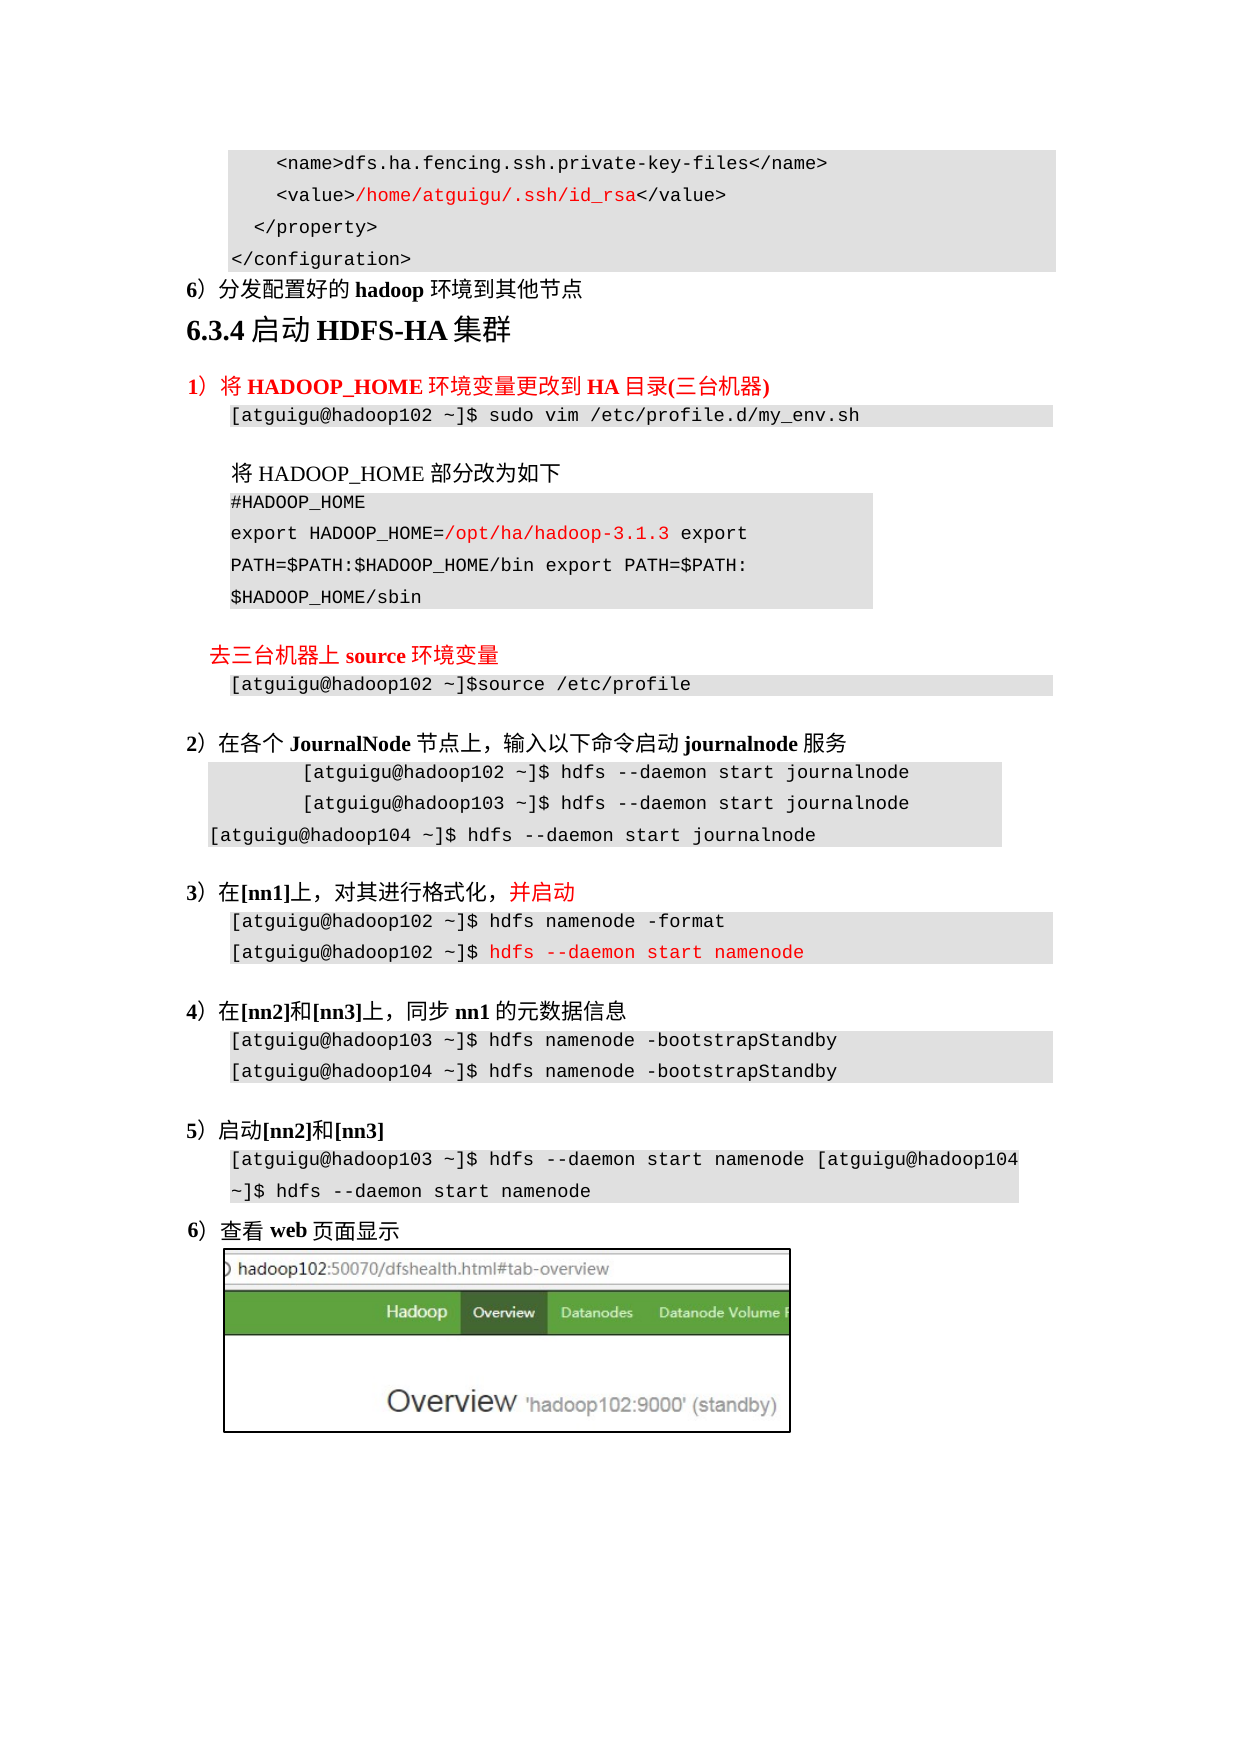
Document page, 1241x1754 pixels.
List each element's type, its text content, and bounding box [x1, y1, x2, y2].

text [atguigu@hadoop103 ~]$ hdfs --daemon start namenode [atguigu@hadoop104 ~]$ hdfs --daemon start namenode [230, 1150, 1019, 1203]
text [atguigu@hadoop102 ~]$ hdfs --daemon start journalnode [atguigu@hadoop103 ~]$ hdfs --daemon start journalnode [208, 762, 1002, 815]
text [atguigu@hadoop102 ~]$ hdfs --daemon start namenode [230, 943, 1053, 964]
text [atguigu@hadoop104 ~]$ hdfs namenode -bootstrapStandby [230, 1062, 1053, 1083]
text 去三台机器上 source 环境变量 [187, 638, 1053, 670]
text [atguigu@hadoop102 ~]$source /etc/profile [230, 675, 1053, 696]
subtitle 4）在[nn2]和[nn3]上，同步 nn1 的元数据信息 [186, 994, 1053, 1026]
subtitle 5）启动[nn2]和[nn3] [186, 1113, 1053, 1145]
text [atguigu@hadoop103 ~]$ hdfs namenode -bootstrapStandby [230, 1031, 1053, 1052]
text [atguigu@hadoop102 ~]$ hdfs namenode -format [230, 912, 1053, 933]
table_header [228, 150, 1056, 272]
text [atguigu@hadoop104 ~]$ hdfs --daemon start journalnode [208, 826, 1002, 847]
picture [225, 1250, 789, 1431]
text 1）将 HADOOP_HOME 环境变量更改到 HA 目录(三台机器) [187, 369, 1053, 400]
text 将 HADOOP_HOME 部分改为如下 [231, 456, 1053, 488]
text [atguigu@hadoop102 ~]$ sudo vim /etc/profile.d/my_env.sh [230, 405, 1053, 427]
subtitle 6.3.4 启动 HDFS-HA 集群 [186, 306, 1053, 349]
text export HADOOP_HOME=/opt/ha/hadoop-3.1.3 export PATH=$PATH:$HADOOP_HOME/bin export PATH=$PATH:$HADOOP_HOME/sbin [230, 524, 873, 609]
text 6）分发配置好的 hadoop 环境到其他节点 [186, 272, 1053, 304]
text 3）在[nn1]上，对其进行格式化，并启动 [186, 875, 1053, 907]
subtitle 2）在各个 JournalNode 节点上，输入以下命令启动 journalnode 服务 [186, 726, 1053, 758]
text #HADOOP_HOME [230, 493, 873, 514]
